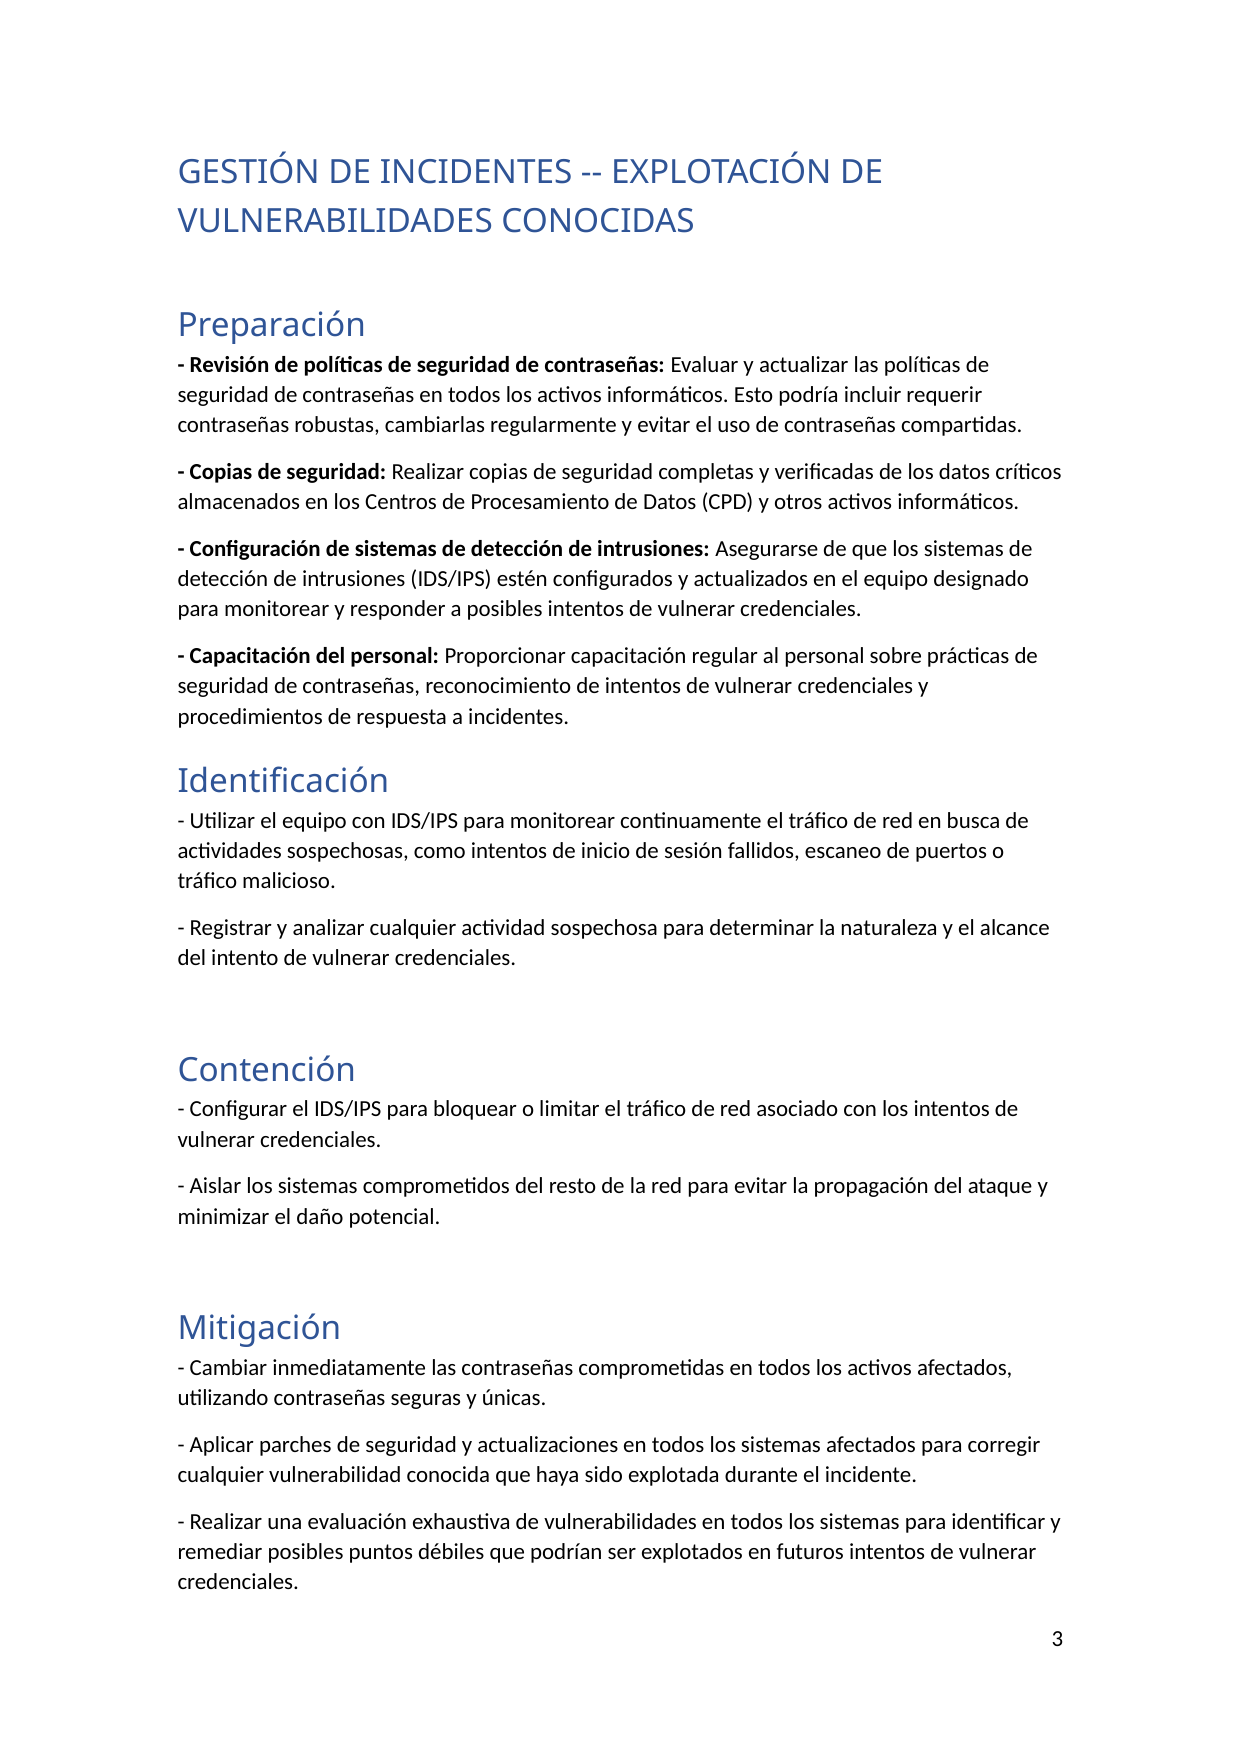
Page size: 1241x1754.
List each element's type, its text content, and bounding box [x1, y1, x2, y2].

text - Configurar el IDS/IPS para bloquear o limitar el tráfico de red asociado con los intentos de vulnerar credenciales. [177, 1094, 1063, 1153]
text - Cambiar inmediatamente las contraseñas comprometidas en todos los activos afectados, utilizando contraseñas seguras y únicas. [177, 1353, 1063, 1411]
text - Revisión de políticas de seguridad de contraseñas: Evaluar y actualizar las políticas de seguridad de contraseñas en todos los activos informáticos. Esto podría incluir requerir contraseñas robustas, cambiarlas regularmente y evitar el uso de contraseñas compartidas. [177, 350, 1063, 438]
text - Aplicar parches de seguridad y actualizaciones en todos los sistemas afectados para corregir cualquier vulnerabilidad conocida que haya sido explotada durante el incidente. [177, 1430, 1063, 1488]
subtitle Contención [177, 1046, 1063, 1091]
text - Utilizar el equipo con IDS/IPS para monitorear continuamente el tráfico de red en busca de actividades sospechosas, como intentos de inicio de sesión fallidos, escaneo de puertos o tráfico malicioso. [177, 806, 1063, 894]
text - Aislar los sistemas comprometidos del resto de la red para evitar la propagación del ataque y minimizar el daño potencial. [177, 1172, 1063, 1230]
text - Copias de seguridad: Realizar copias de seguridad completas y verificadas de los datos críticos almacenados en los Centros de Procesamiento de Datos (CPD) y otros activos informáticos. [177, 457, 1063, 515]
subtitle GESTIÓN DE INCIDENTES -- EXPLOTACIÓN DE VULNERABILIDADES CONOCIDAS [177, 148, 1063, 242]
text - Registrar y analizar cualquier actividad sospechosa para determinar la naturaleza y el alcance del intento de vulnerar credenciales. [177, 913, 1063, 971]
subtitle Identificación [177, 757, 1063, 802]
subtitle Preparación [177, 301, 1063, 346]
subtitle Mitigación [177, 1304, 1063, 1349]
text - Realizar una evaluación exhaustiva de vulnerabilidades en todos los sistemas para identificar y remediar posibles puntos débiles que podrían ser explotados en futuros intentos de vulnerar credenciales. [177, 1507, 1063, 1595]
text - Configuración de sistemas de detección de intrusiones: Asegurarse de que los sistemas de detección de intrusiones (IDS/IPS) estén configurados y actualizados en el equipo designado para monitorear y responder a posibles intentos de vulnerar credenciales. [177, 534, 1063, 622]
text - Capacitación del personal: Proporcionar capacitación regular al personal sobre prácticas de seguridad de contraseñas, reconocimiento de intentos de vulnerar credenciales y procedimientos de respuesta a incidentes. [177, 641, 1063, 730]
